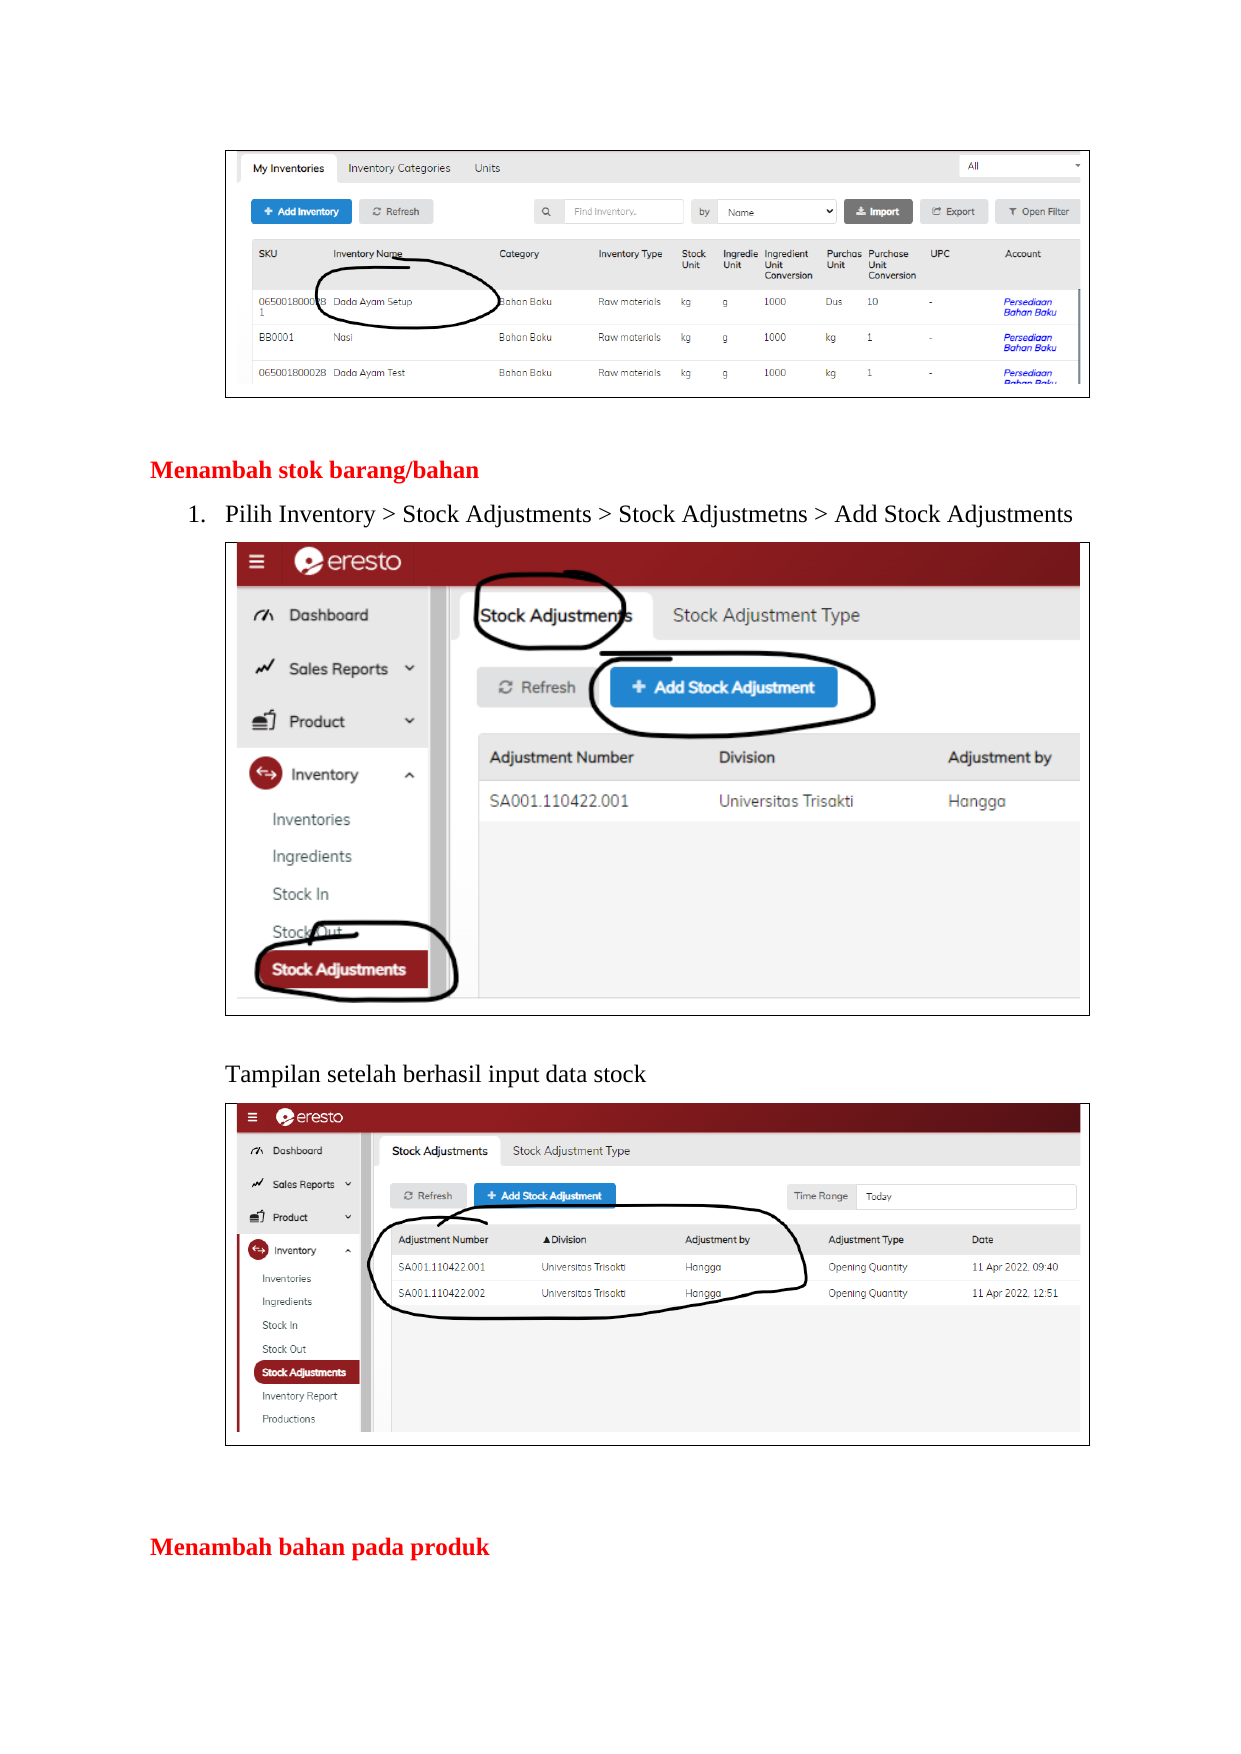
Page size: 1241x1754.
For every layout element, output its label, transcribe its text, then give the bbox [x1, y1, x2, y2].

picture [236, 542, 1080, 1003]
text Menambah stok barang/bahan [150, 456, 1090, 484]
table_header [226, 151, 1089, 397]
picture [236, 151, 1081, 384]
table_header [226, 543, 1089, 1015]
list Tampilan setelah berhasil input data stock [225, 1059, 1090, 1088]
table_header [226, 1104, 1089, 1444]
list Pilih Inventory > Stock Adjustments > Stock Adjustmetns > Add Stock Adjustments [187, 499, 1090, 527]
text Menambah bahan pada produk [150, 1532, 1090, 1561]
picture [236, 1103, 1081, 1432]
